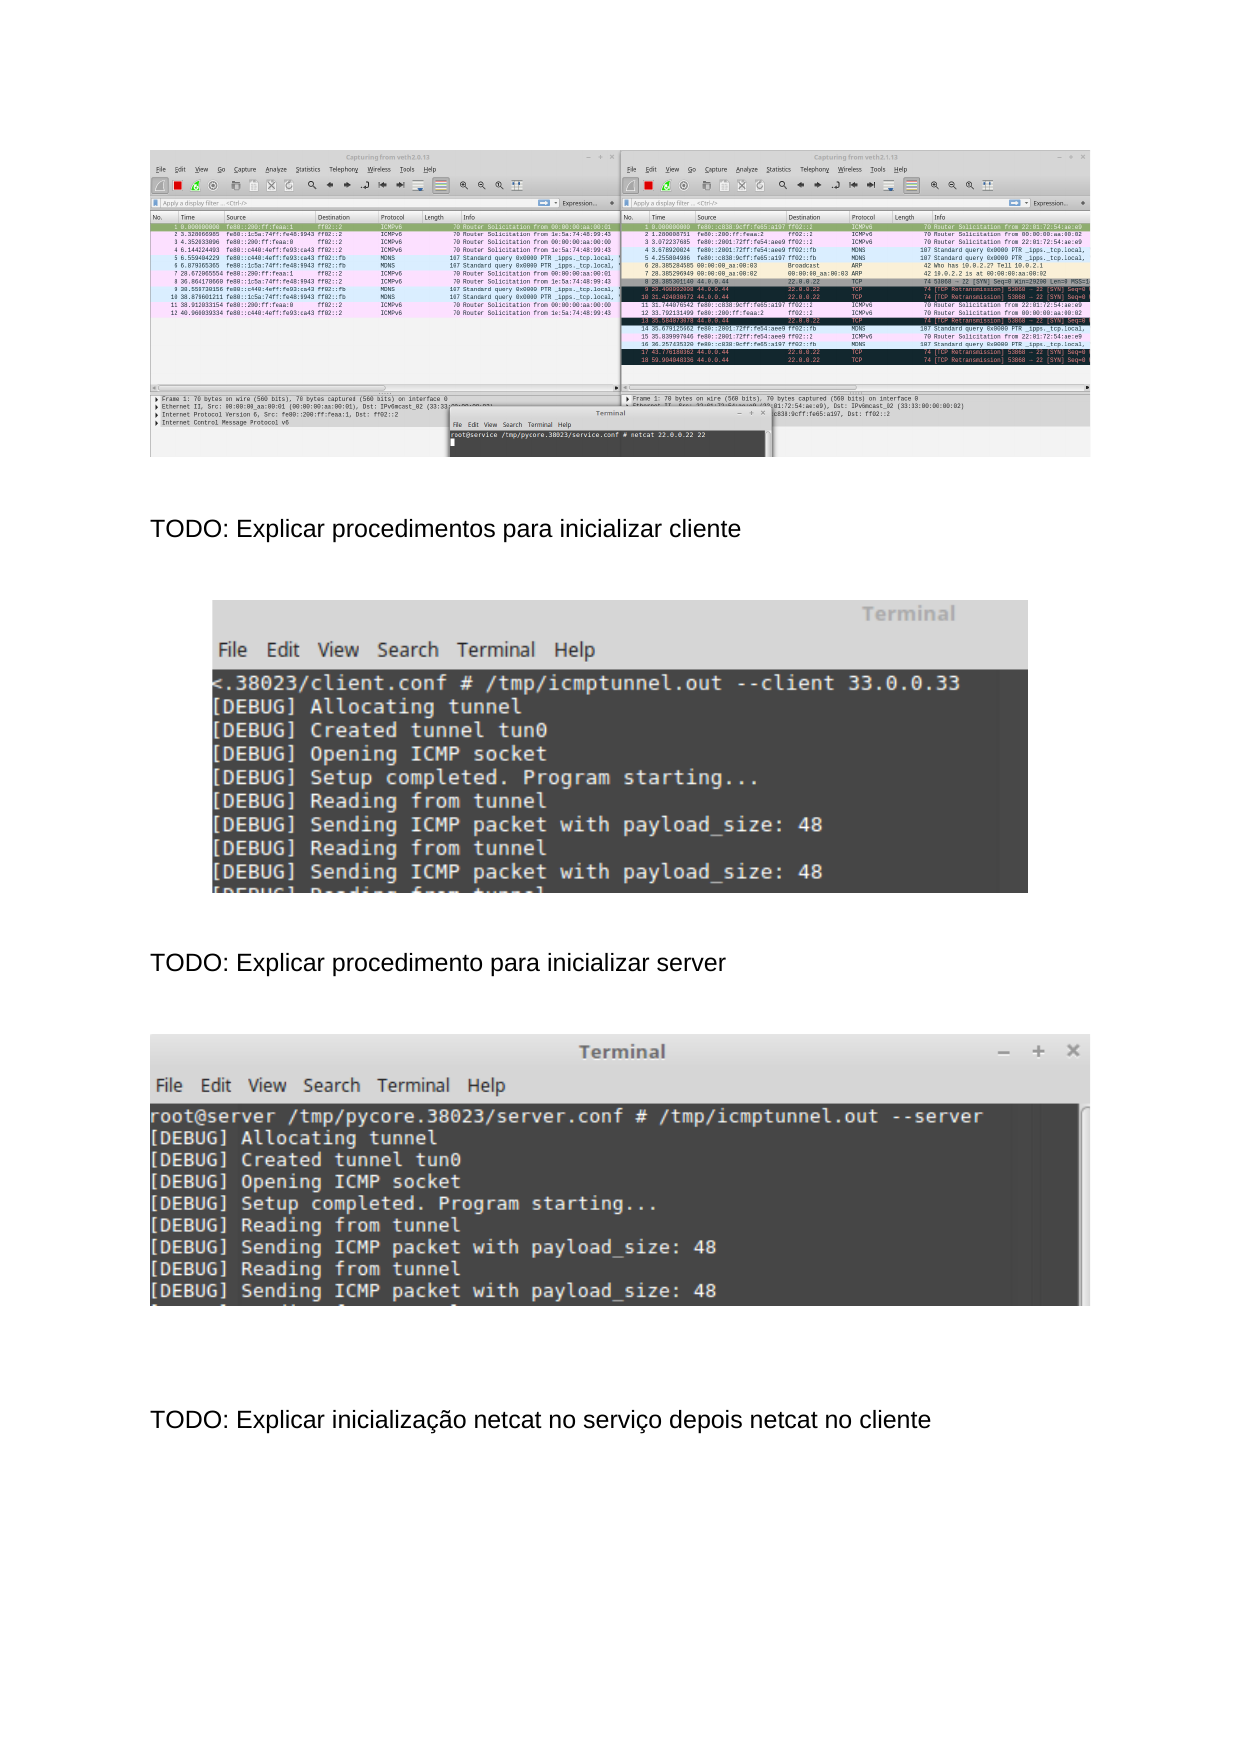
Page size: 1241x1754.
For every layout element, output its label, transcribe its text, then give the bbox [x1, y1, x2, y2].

text TODO: Explicar procedimentos para inicializar cliente [150, 514, 1090, 542]
text TODO: Explicar procedimento para inicializar server [150, 948, 1090, 977]
text TODO: Explicar inicialização netcat no serviço depois netcat no cliente [150, 1405, 1090, 1434]
picture [150, 150, 1091, 457]
picture [150, 1034, 1091, 1306]
picture [212, 600, 1028, 893]
